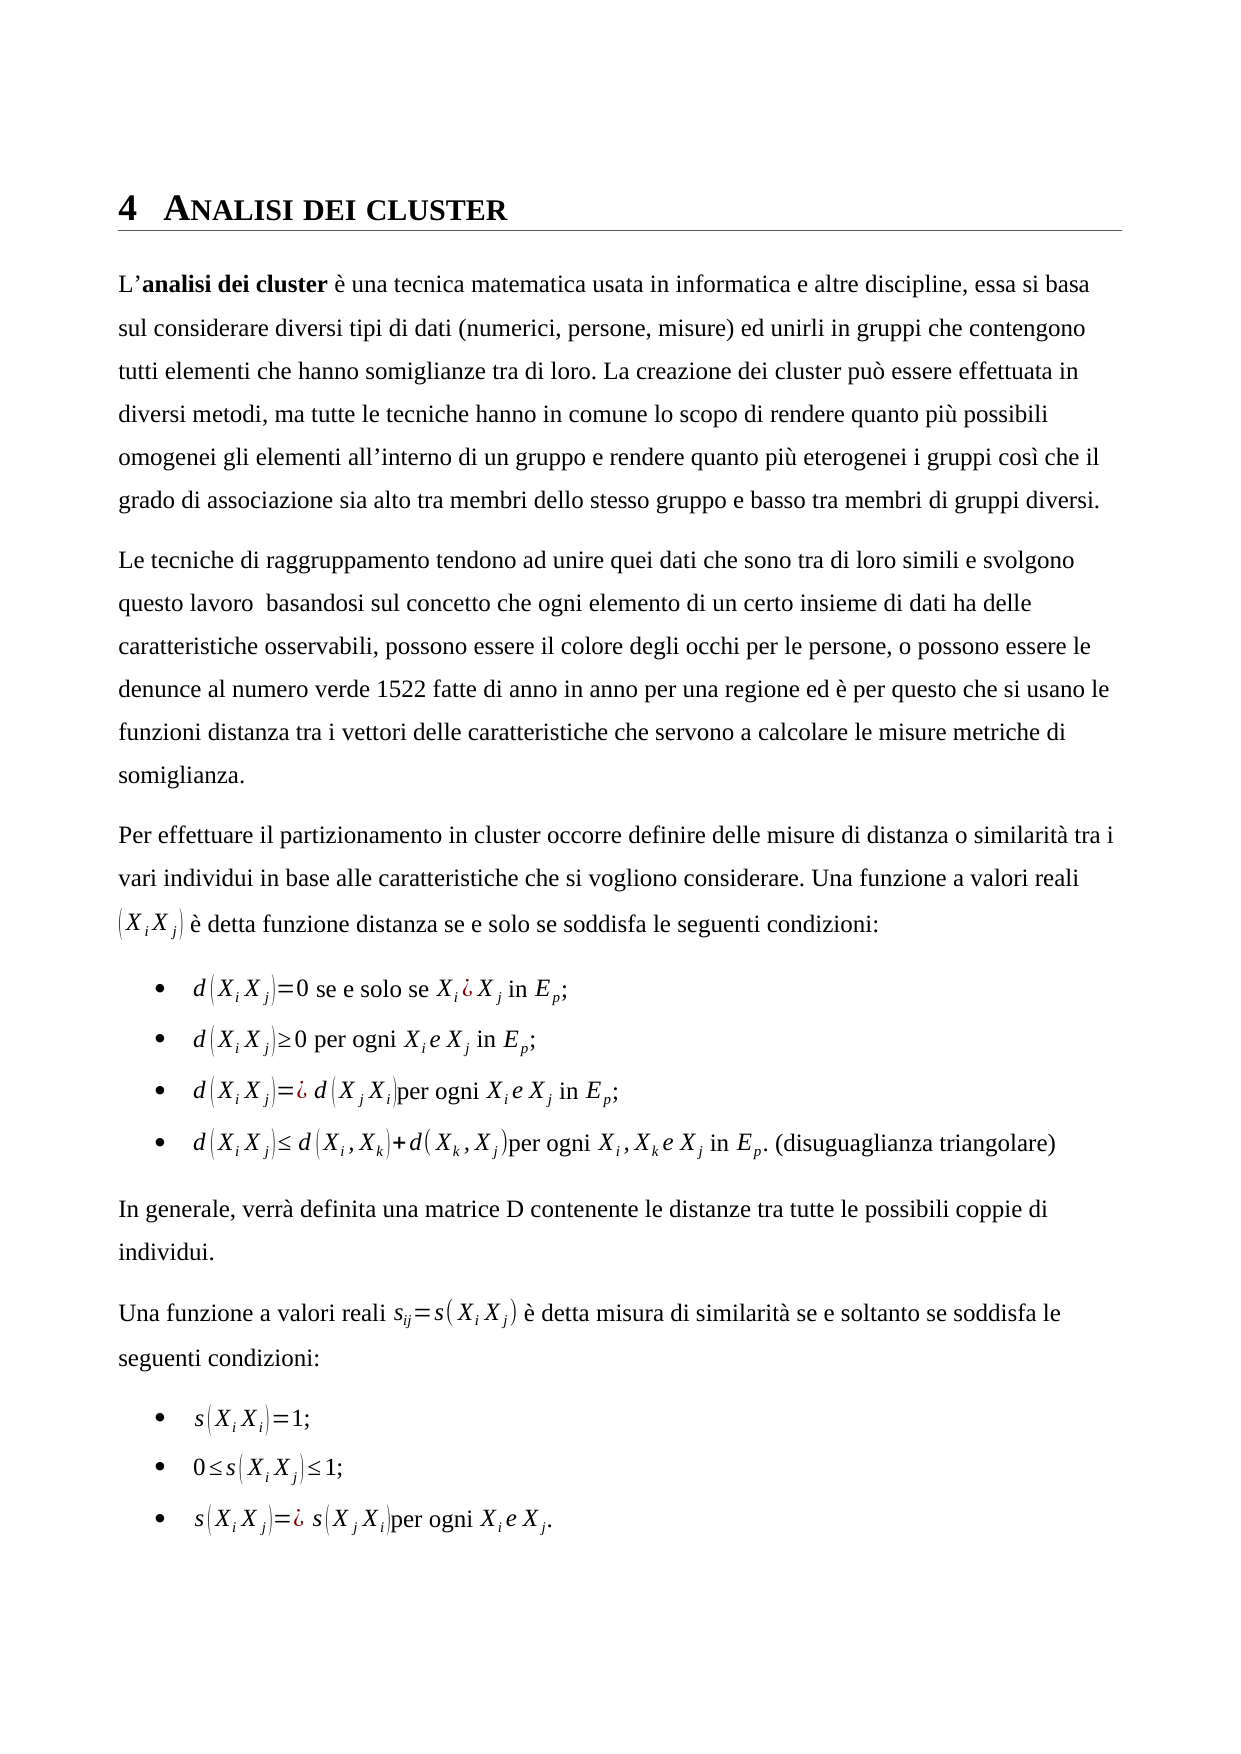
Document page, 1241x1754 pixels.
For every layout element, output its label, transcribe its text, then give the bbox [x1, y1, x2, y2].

text Una funzione a valori reali è detta misura di similarità se e soltanto se soddisfa le seguenti condizioni: [118, 1297, 1122, 1372]
list per ogni . [156, 1501, 1122, 1539]
text In generale, verrà definita una matrice D contenente le distanze tra tutte le possibili coppie di individui. [118, 1194, 1122, 1266]
list per ogni in ; [156, 1073, 1122, 1111]
list per ogni in ; [156, 1023, 1122, 1059]
text L’analisi dei cluster è una tecnica matematica usata in informatica e altre discipline, essa si basa sul considerare diversi tipi di dati (numerici, persone, misure) ed unirli in gruppi che contengono tutti elementi che hanno somiglianze tra di loro. La creazione dei cluster può essere effettuata in diversi metodi, ma tutte le tecniche hanno in comune lo scopo di rendere quanto più possibili omogenei gli elementi all’interno di un gruppo e rendere quanto più eterogenei i gruppi così che il grado di associazione sia alto tra membri dello stesso gruppo e basso tra membri di gruppi diversi. [118, 269, 1122, 514]
list ; [156, 1452, 1122, 1487]
text Le tecniche di raggruppamento tendono ad unire quei dati che sono tra di loro simili e svolgono questo lavoro basandosi sul concetto che ogni elemento di un certo insieme di dati ha delle caratteristiche osservabili, possono essere il colore degli occhi per le persone, o possono essere le denunce al numero verde 1522 fatte di anno in anno per una regione ed è per questo che si usano le funzioni distanza tra i vettori delle caratteristiche che servono a calcolare le misure metriche di somiglianza. [118, 545, 1122, 789]
list se e solo se in ; [156, 972, 1122, 1008]
subtitle Analisi dei cluster [118, 185, 1122, 230]
list per ogni in . (disuguaglianza triangolare) [156, 1125, 1122, 1163]
list ; [156, 1403, 1122, 1438]
text Per effettuare il partizionamento in cluster occorre definire delle misure di distanza o similarità tra i vari individui in base alle caratteristiche che si vogliono considerare. Una funzione a valori reali è detta funzione distanza se e solo se soddisfa le seguenti condizioni: [118, 820, 1122, 941]
